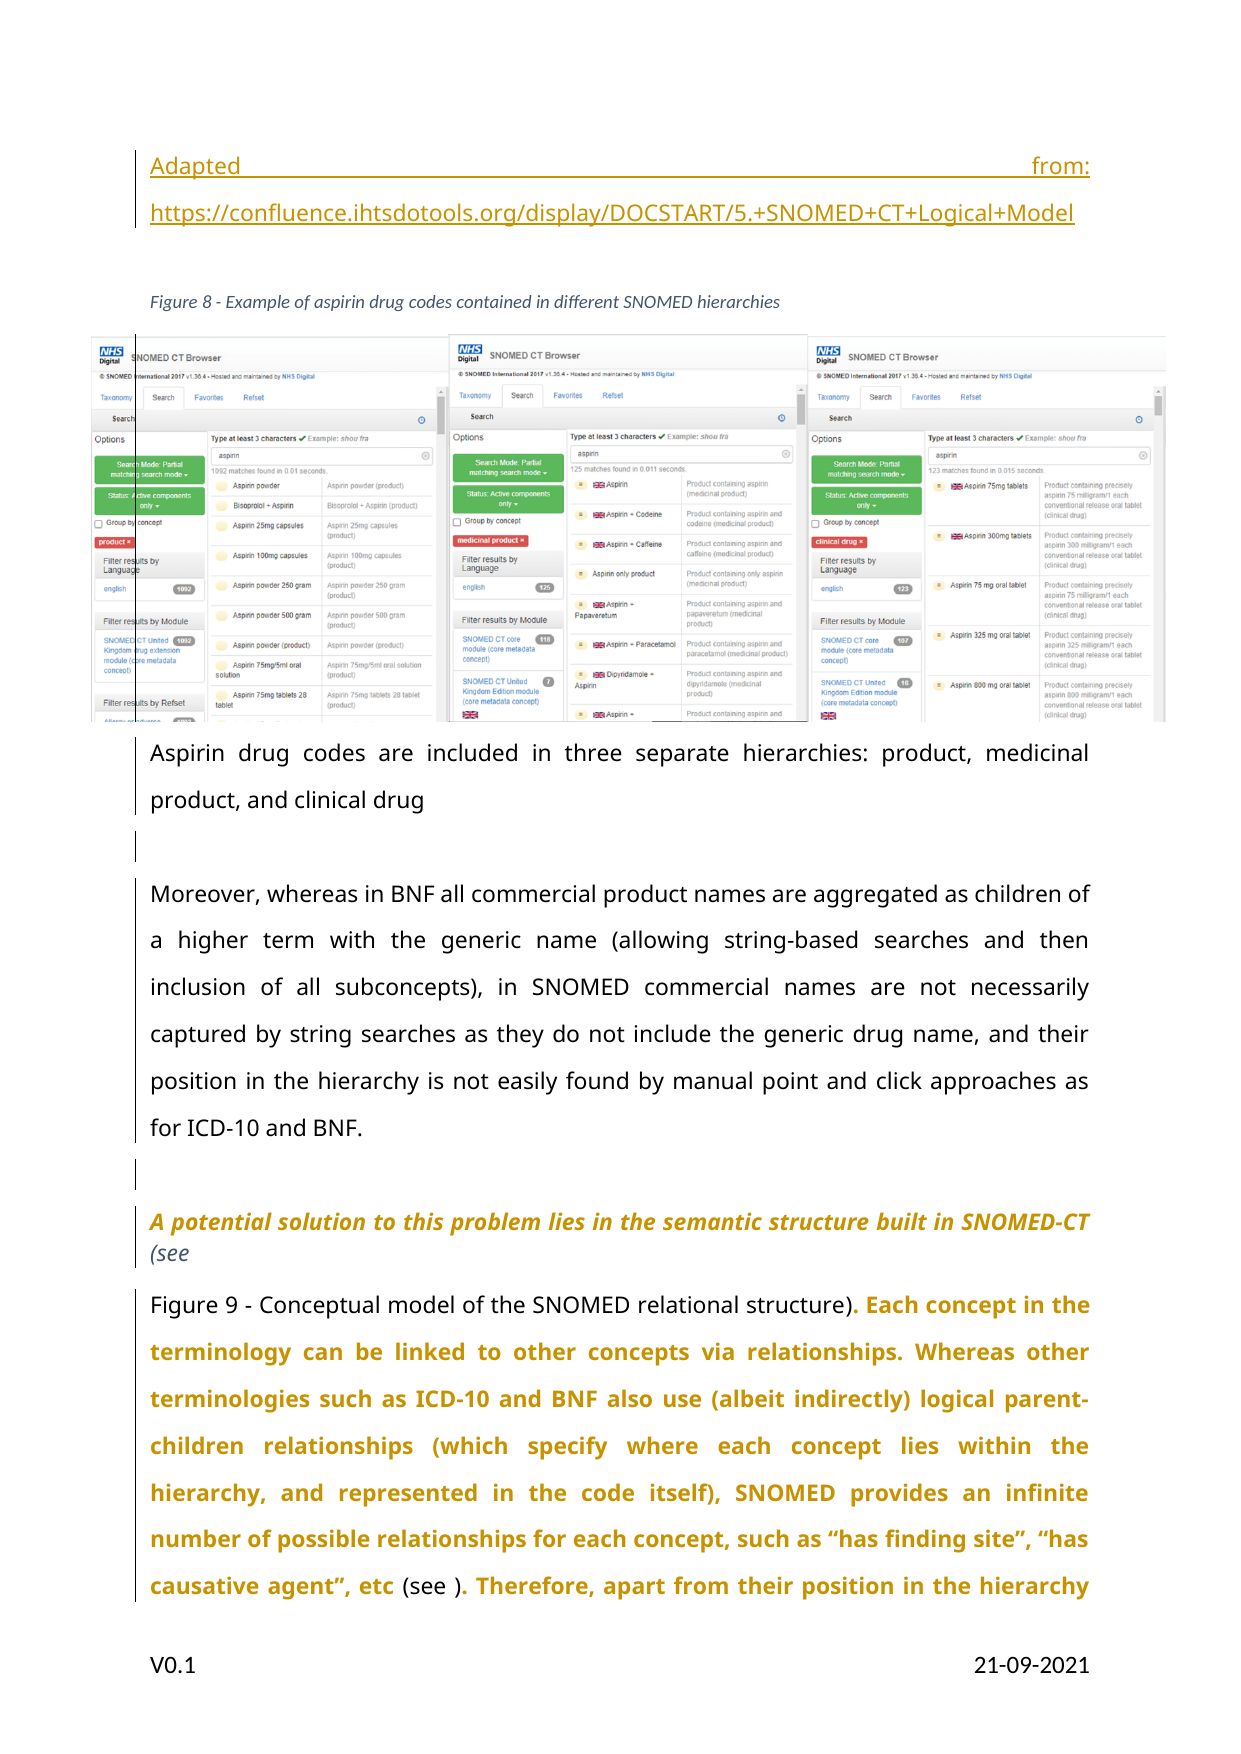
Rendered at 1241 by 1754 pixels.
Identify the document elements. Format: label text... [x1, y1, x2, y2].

picture [136, 334, 1166, 722]
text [150, 1289, 1090, 1602]
picture [91, 334, 135, 722]
text Aspirin drug codes are included in three separate hierarchies: product, medicinal product, and clinical drug [150, 737, 1090, 815]
text A potential solution to this problem lies in the semantic structure built in SNOMED-CT (see [150, 1206, 1090, 1268]
text Moreover, whereas in BNF all commercial product names are aggregated as children of a higher term with the generic name (allowing string-based searches and then inclusion of all subconcepts), in SNOMED commercial names are not necessarily captured by string searches as they do not include the generic drug name, and their position in the hierarchy is not easily found by manual point and click approaches as for ICD-10 and BNF. [150, 878, 1090, 1143]
